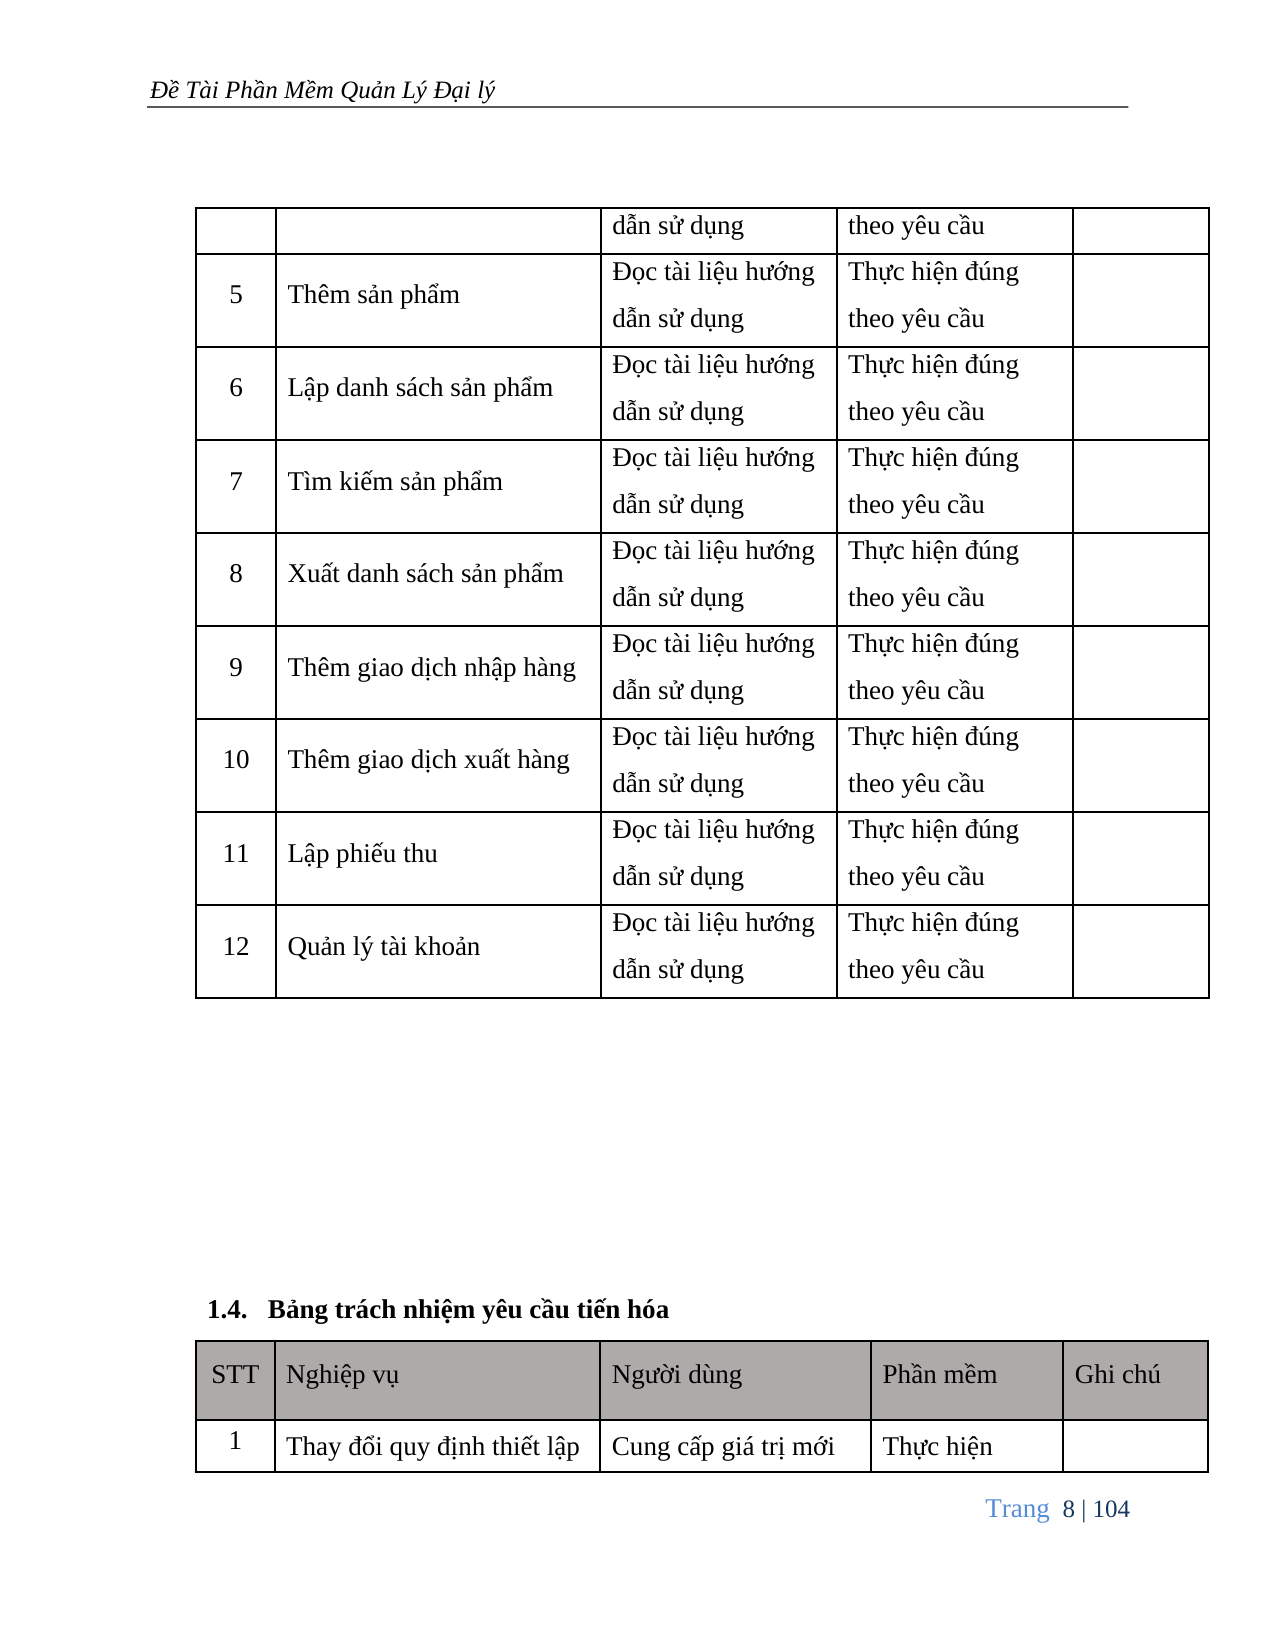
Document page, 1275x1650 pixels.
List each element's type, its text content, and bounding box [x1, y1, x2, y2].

table_cell 6 [197, 348, 275, 439]
table_cell Thực hiện đúng theo yêu cầu [838, 441, 1072, 532]
table_cell [1074, 348, 1208, 439]
table_cell [1074, 720, 1208, 811]
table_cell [601, 1421, 870, 1471]
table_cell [602, 209, 836, 253]
table_cell Thêm sản phẩm [277, 255, 600, 346]
table_cell 5 [197, 255, 275, 346]
table_cell [1074, 255, 1208, 346]
table_cell Xuất danh sách sản phẩm [277, 534, 600, 625]
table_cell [276, 1421, 599, 1471]
table_cell 12 [197, 906, 275, 997]
table_cell 1 [197, 1421, 274, 1471]
subtitle 1.4. Bảng trách nhiệm yêu cầu tiến hóa [207, 1293, 1157, 1324]
table_cell [1074, 627, 1208, 718]
table_cell Đọc tài liệu hướng dẫn sử dụng [602, 627, 836, 718]
table_cell Thực hiện đúng theo yêu cầu [838, 348, 1072, 439]
table_cell Thêm giao dịch nhập hàng [277, 627, 600, 718]
table_cell Thực hiện đúng theo yêu cầu [838, 813, 1072, 904]
table_cell [1074, 441, 1208, 532]
table_cell Đọc tài liệu hướng dẫn sử dụng [602, 720, 836, 811]
table_cell Đọc tài liệu hướng dẫn sử dụng [602, 906, 836, 997]
table_header Ghi chú [1064, 1342, 1207, 1419]
table_cell [1064, 1421, 1207, 1471]
table_cell Thêm giao dịch xuất hàng [277, 720, 600, 811]
table_cell Đọc tài liệu hướng dẫn sử dụng [602, 255, 836, 346]
table_cell [1074, 813, 1208, 904]
table_header Phần mềm [872, 1342, 1062, 1419]
table_cell 10 [197, 720, 275, 811]
table_cell Lập danh sách sản phẩm [277, 348, 600, 439]
table_cell Thực hiện đúng theo yêu cầu [838, 906, 1072, 997]
table_cell Đọc tài liệu hướng dẫn sử dụng [602, 348, 836, 439]
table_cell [872, 1421, 1062, 1471]
table_header STT [197, 1342, 274, 1419]
table_cell Đọc tài liệu hướng dẫn sử dụng [602, 441, 836, 532]
table_cell [1074, 534, 1208, 625]
table_cell [1074, 209, 1208, 253]
table_cell 9 [197, 627, 275, 718]
table_cell 11 [197, 813, 275, 904]
table_cell Quản lý tài khoản [277, 906, 600, 997]
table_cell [838, 209, 1072, 253]
table_cell Tìm kiếm sản phẩm [277, 441, 600, 532]
table_cell Lập phiếu thu [277, 813, 600, 904]
table_cell Đọc tài liệu hướng dẫn sử dụng [602, 534, 836, 625]
table_cell Đọc tài liệu hướng dẫn sử dụng [602, 813, 836, 904]
table_cell Thực hiện đúng theo yêu cầu [838, 720, 1072, 811]
table_cell 8 [197, 534, 275, 625]
table_cell Thực hiện đúng theo yêu cầu [838, 627, 1072, 718]
table_cell 4 [197, 209, 275, 253]
table_cell [1074, 906, 1208, 997]
table_cell Thực hiện đúng theo yêu cầu [838, 255, 1072, 346]
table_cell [277, 209, 600, 253]
table_cell 7 [197, 441, 275, 532]
table_header Người dùng [601, 1342, 870, 1419]
table_header Nghiệp vụ [276, 1342, 599, 1419]
table_cell Thực hiện đúng theo yêu cầu [838, 534, 1072, 625]
